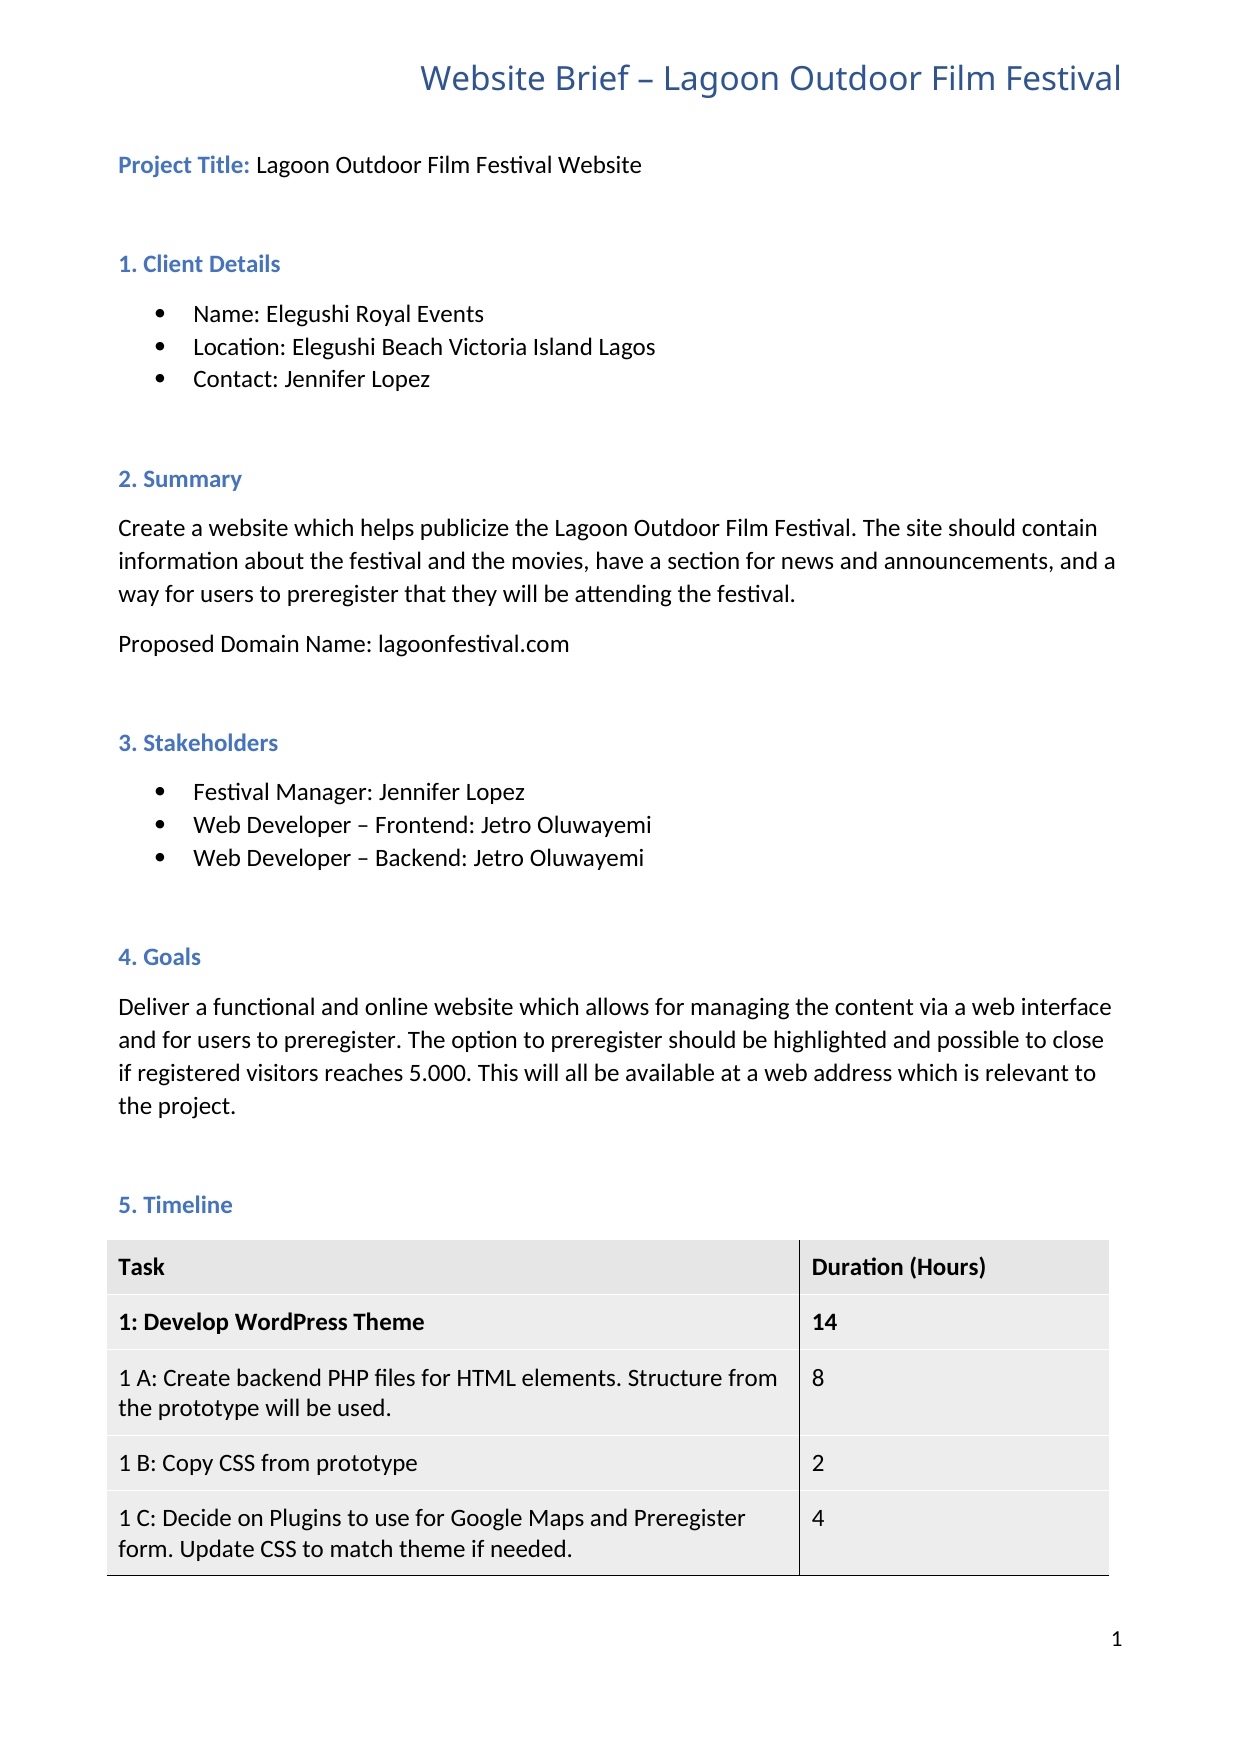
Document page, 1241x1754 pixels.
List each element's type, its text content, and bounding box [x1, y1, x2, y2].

text 3. Stakeholders [118, 727, 1122, 757]
text 2. Summary [118, 463, 1122, 493]
table_cell 14 [800, 1295, 1109, 1349]
list Location: Elegushi Beach Victoria Island Lagos [156, 331, 1122, 361]
table_header Task [107, 1240, 799, 1294]
list Contact: Jennifer Lopez [156, 364, 1122, 394]
text Proposed Domain Name: lagoonfestival.com [118, 628, 1122, 658]
list Festival Manager: Jennifer Lopez [156, 777, 1122, 807]
table_cell 1: Develop WordPress Theme [107, 1295, 799, 1349]
list Web Developer – Frontend: Jetro Oluwayemi [156, 809, 1122, 840]
table_cell 4 [800, 1491, 1109, 1575]
text Deliver a functional and online website which allows for managing the content via a web interface and for users to preregister. The option to preregister should be highlighted and possible to close if registered visitors reaches 5.000. This will all be available at a web address which is relevant to the project. [118, 991, 1122, 1120]
text 4. Goals [118, 942, 1122, 972]
table_cell 2 [800, 1436, 1109, 1489]
table_cell 1 B: Copy CSS from prototype [107, 1436, 799, 1489]
table_cell 1 A: Create backend PHP files for HTML elements. Structure from the prototype will be used. [107, 1350, 799, 1434]
text 1. Client Details [118, 248, 1122, 279]
text Project Title: Lagoon Outdoor Film Festival Website [118, 149, 1122, 179]
table_header Duration (Hours) [800, 1240, 1109, 1294]
table_cell 8 [800, 1350, 1109, 1434]
table_cell 1 C: Decide on Plugins to use for Google Maps and Preregister form. Update CSS to match theme if needed. [107, 1491, 799, 1575]
list Web Developer – Backend: Jetro Oluwayemi [156, 842, 1122, 873]
list Name: Elegushi Royal Events [156, 298, 1122, 328]
text 5. Timeline [118, 1189, 1122, 1219]
text Create a website which helps publicize the Lagoon Outdoor Film Festival. The site should contain information about the festival and the movies, have a section for news and announcements, and a way for users to preregister that they will be attending the festival. [118, 512, 1122, 609]
